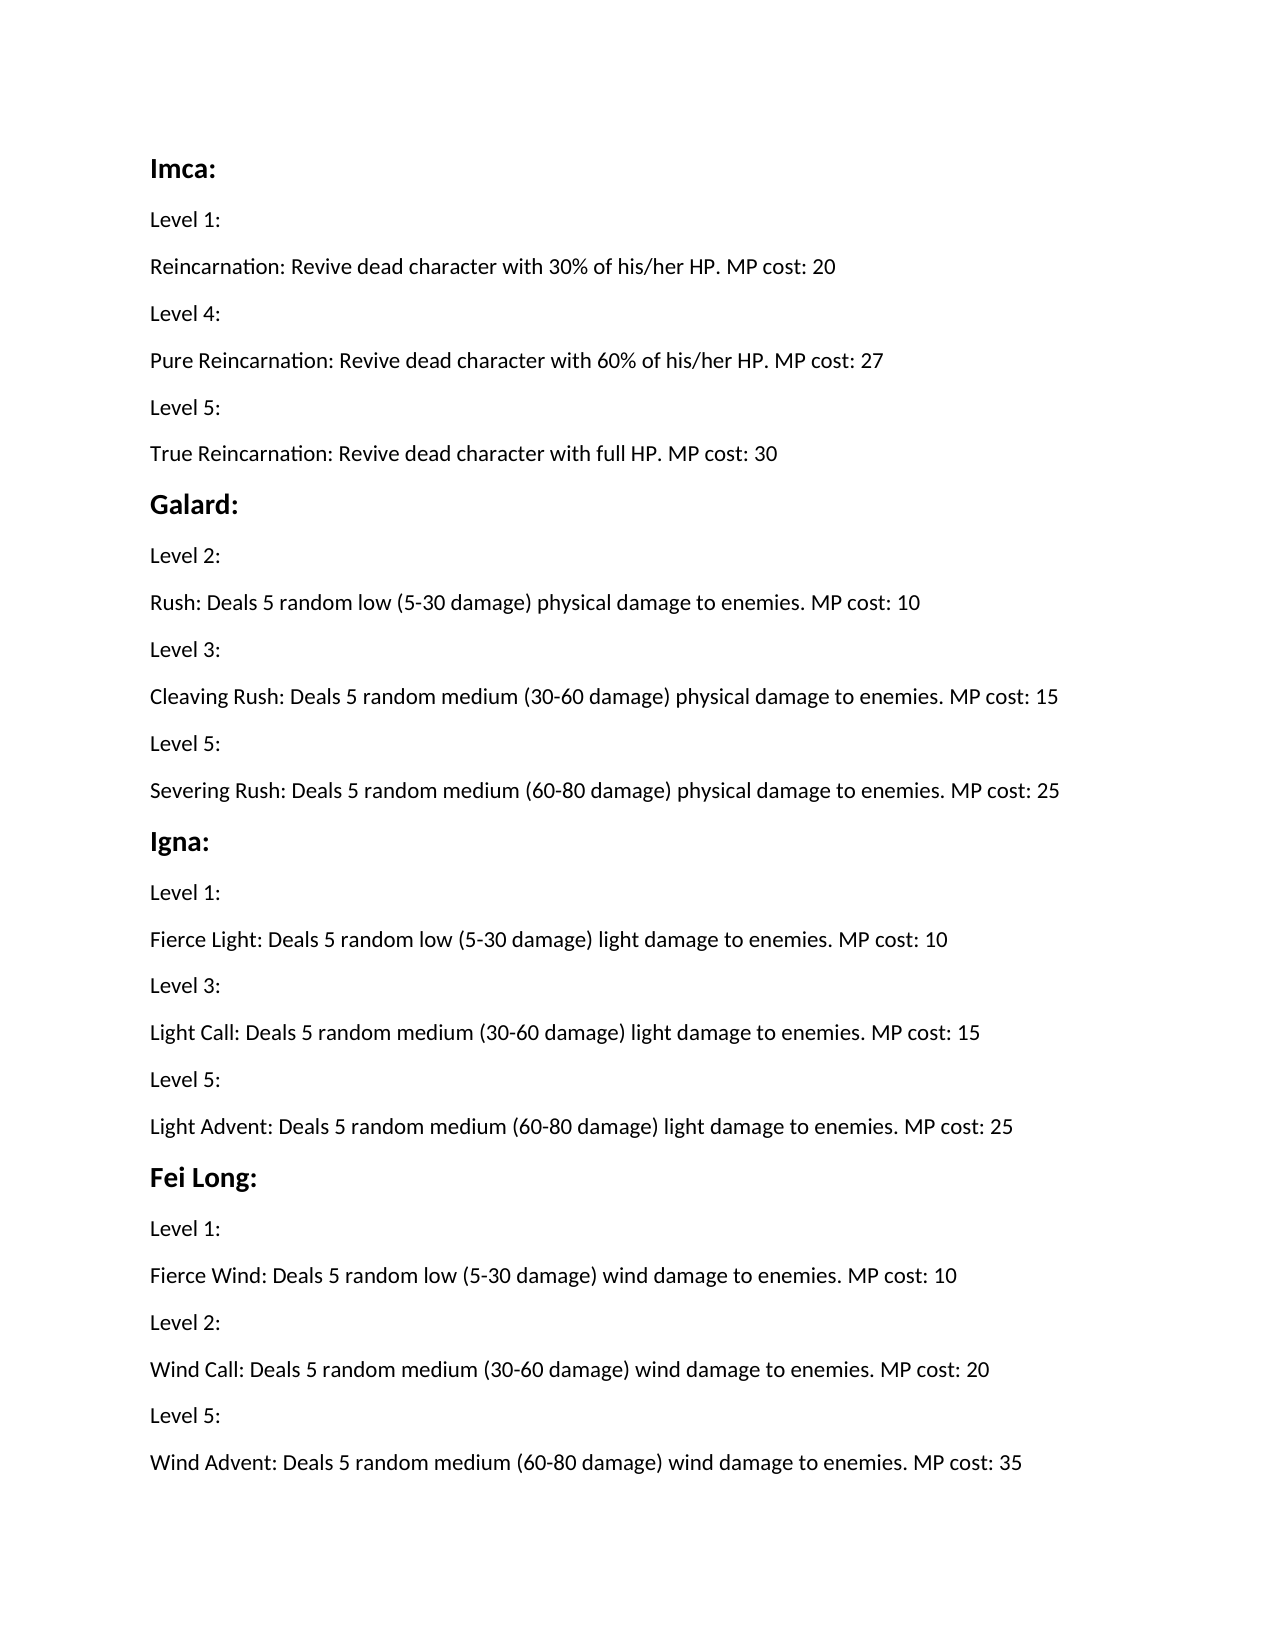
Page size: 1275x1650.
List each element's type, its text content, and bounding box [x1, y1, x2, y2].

text Level 2: [150, 1308, 1125, 1336]
text Severing Rush: Deals 5 random medium (60-80 damage) physical damage to enemies. MP cost: 25 [150, 776, 1125, 804]
text Level 5: [150, 393, 1125, 421]
text Pure Reincarnation: Revive dead character with 60% of his/her HP. MP cost: 27 [150, 346, 1125, 374]
text Wind Advent: Deals 5 random medium (60-80 damage) wind damage to enemies. MP cost: 35 [150, 1448, 1125, 1477]
text Level 5: [150, 1065, 1125, 1093]
text Level 3: [150, 635, 1125, 663]
text Level 2: [150, 541, 1125, 569]
text Galard: [150, 486, 1125, 522]
text Level 5: [150, 729, 1125, 757]
text Level 5: [150, 1402, 1125, 1430]
text Level 1: [150, 1214, 1125, 1242]
text Light Advent: Deals 5 random medium (60-80 damage) light damage to enemies. MP cost: 25 [150, 1112, 1125, 1140]
text Rush: Deals 5 random low (5-30 damage) physical damage to enemies. MP cost: 10 [150, 588, 1125, 616]
text True Reincarnation: Revive dead character with full HP. MP cost: 30 [150, 439, 1125, 467]
text Level 4: [150, 299, 1125, 327]
text Wind Call: Deals 5 random medium (30-60 damage) wind damage to enemies. MP cost: 20 [150, 1355, 1125, 1383]
text Fierce Wind: Deals 5 random low (5-30 damage) wind damage to enemies. MP cost: 10 [150, 1261, 1125, 1289]
text Level 3: [150, 972, 1125, 999]
text Reincarnation: Revive dead character with 30% of his/her HP. MP cost: 20 [150, 252, 1125, 280]
text Light Call: Deals 5 random medium (30-60 damage) light damage to enemies. MP cost: 15 [150, 1018, 1125, 1046]
text Fei Long: [150, 1159, 1125, 1195]
text Level 1: [150, 878, 1125, 906]
text Level 1: [150, 205, 1125, 233]
text Cleaving Rush: Deals 5 random medium (30-60 damage) physical damage to enemies. MP cost: 15 [150, 682, 1125, 710]
text Fierce Light: Deals 5 random low (5-30 damage) light damage to enemies. MP cost: 10 [150, 925, 1125, 953]
text Igna: [150, 823, 1125, 858]
text Imca: [150, 150, 1125, 186]
